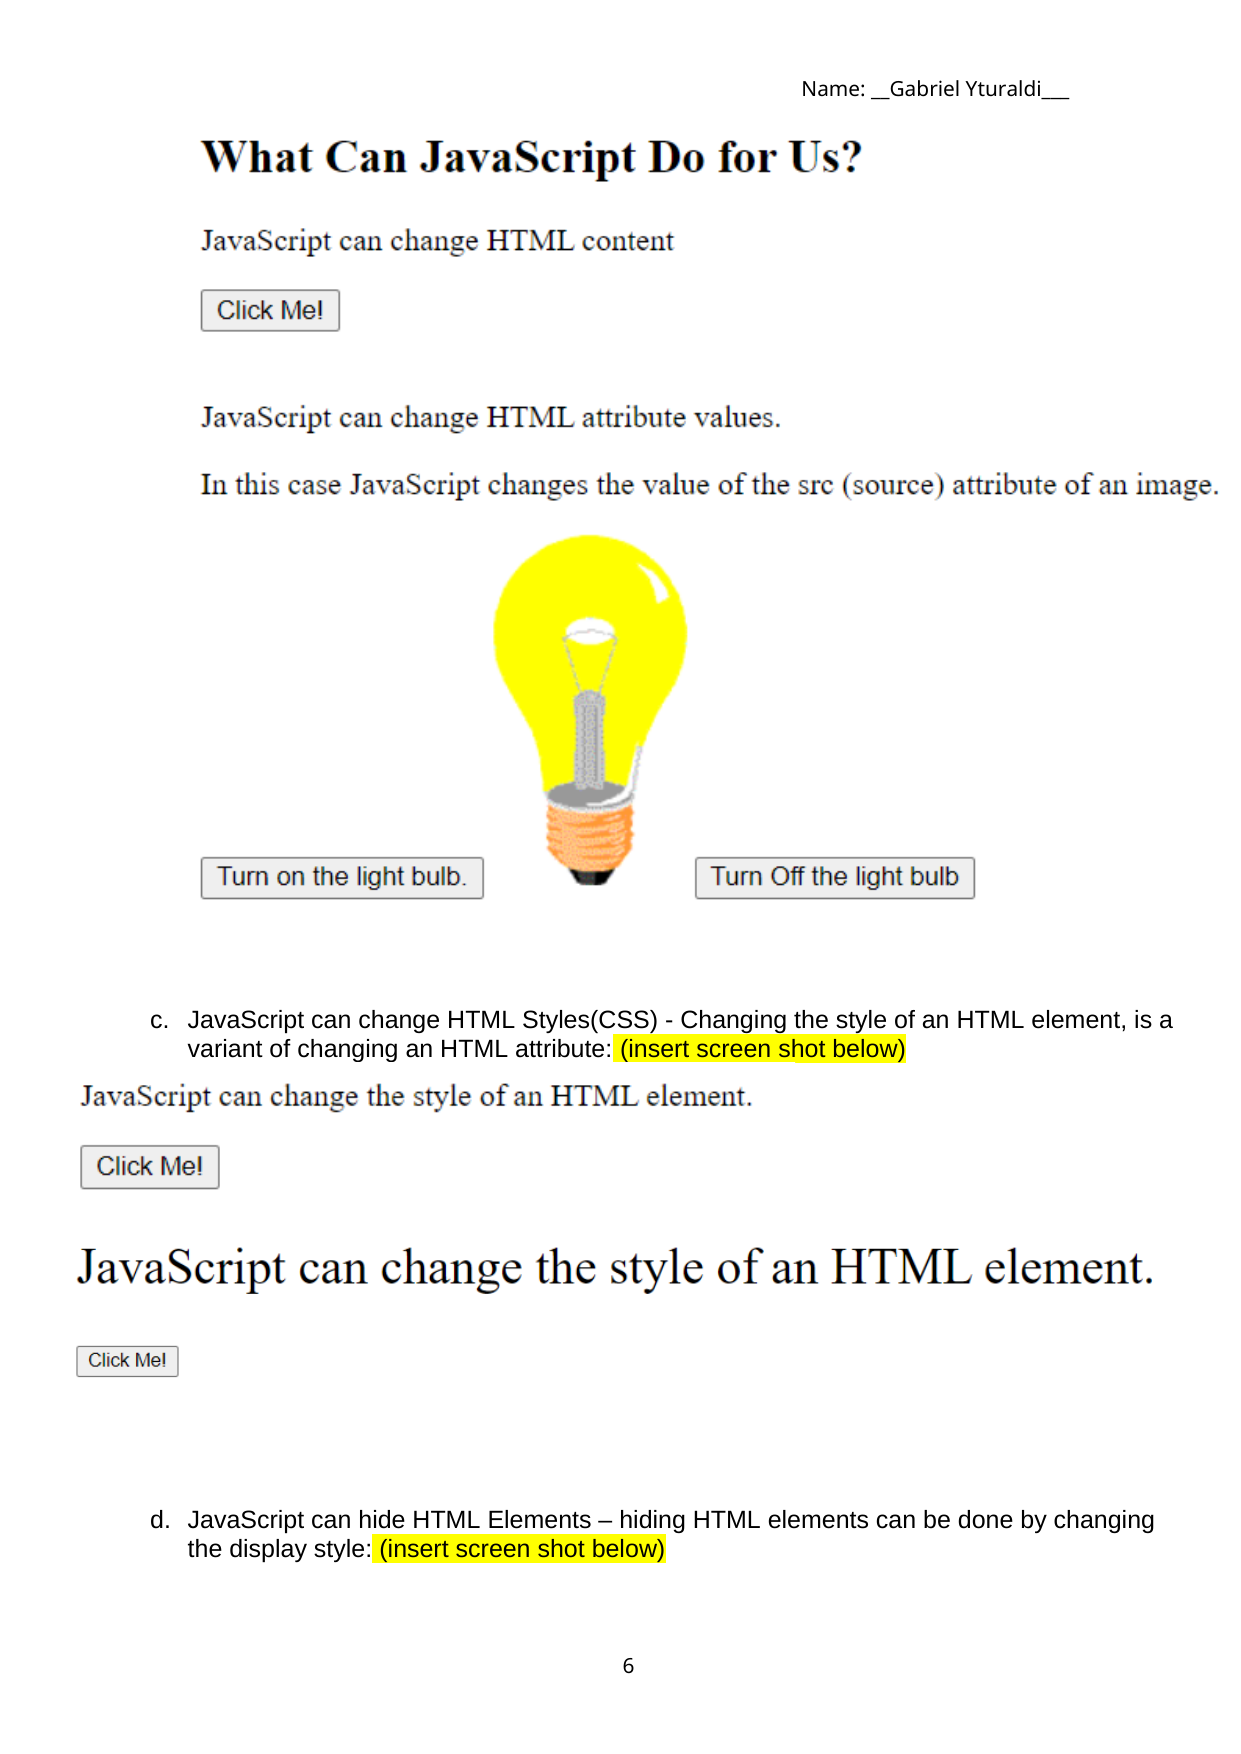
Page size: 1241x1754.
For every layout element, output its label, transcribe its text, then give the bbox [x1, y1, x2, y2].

picture [65, 1062, 1191, 1391]
picture [187, 102, 1241, 948]
list JavaScript can change HTML Styles(CSS) - Changing the style of an HTML element, is a variant of changing an HTML attribute: (insert screen shot below) [150, 1005, 1191, 1063]
list JavaScript can hide HTML Elements – hiding HTML elements can be done by changing the display style: (insert screen shot below) [150, 1505, 1191, 1563]
